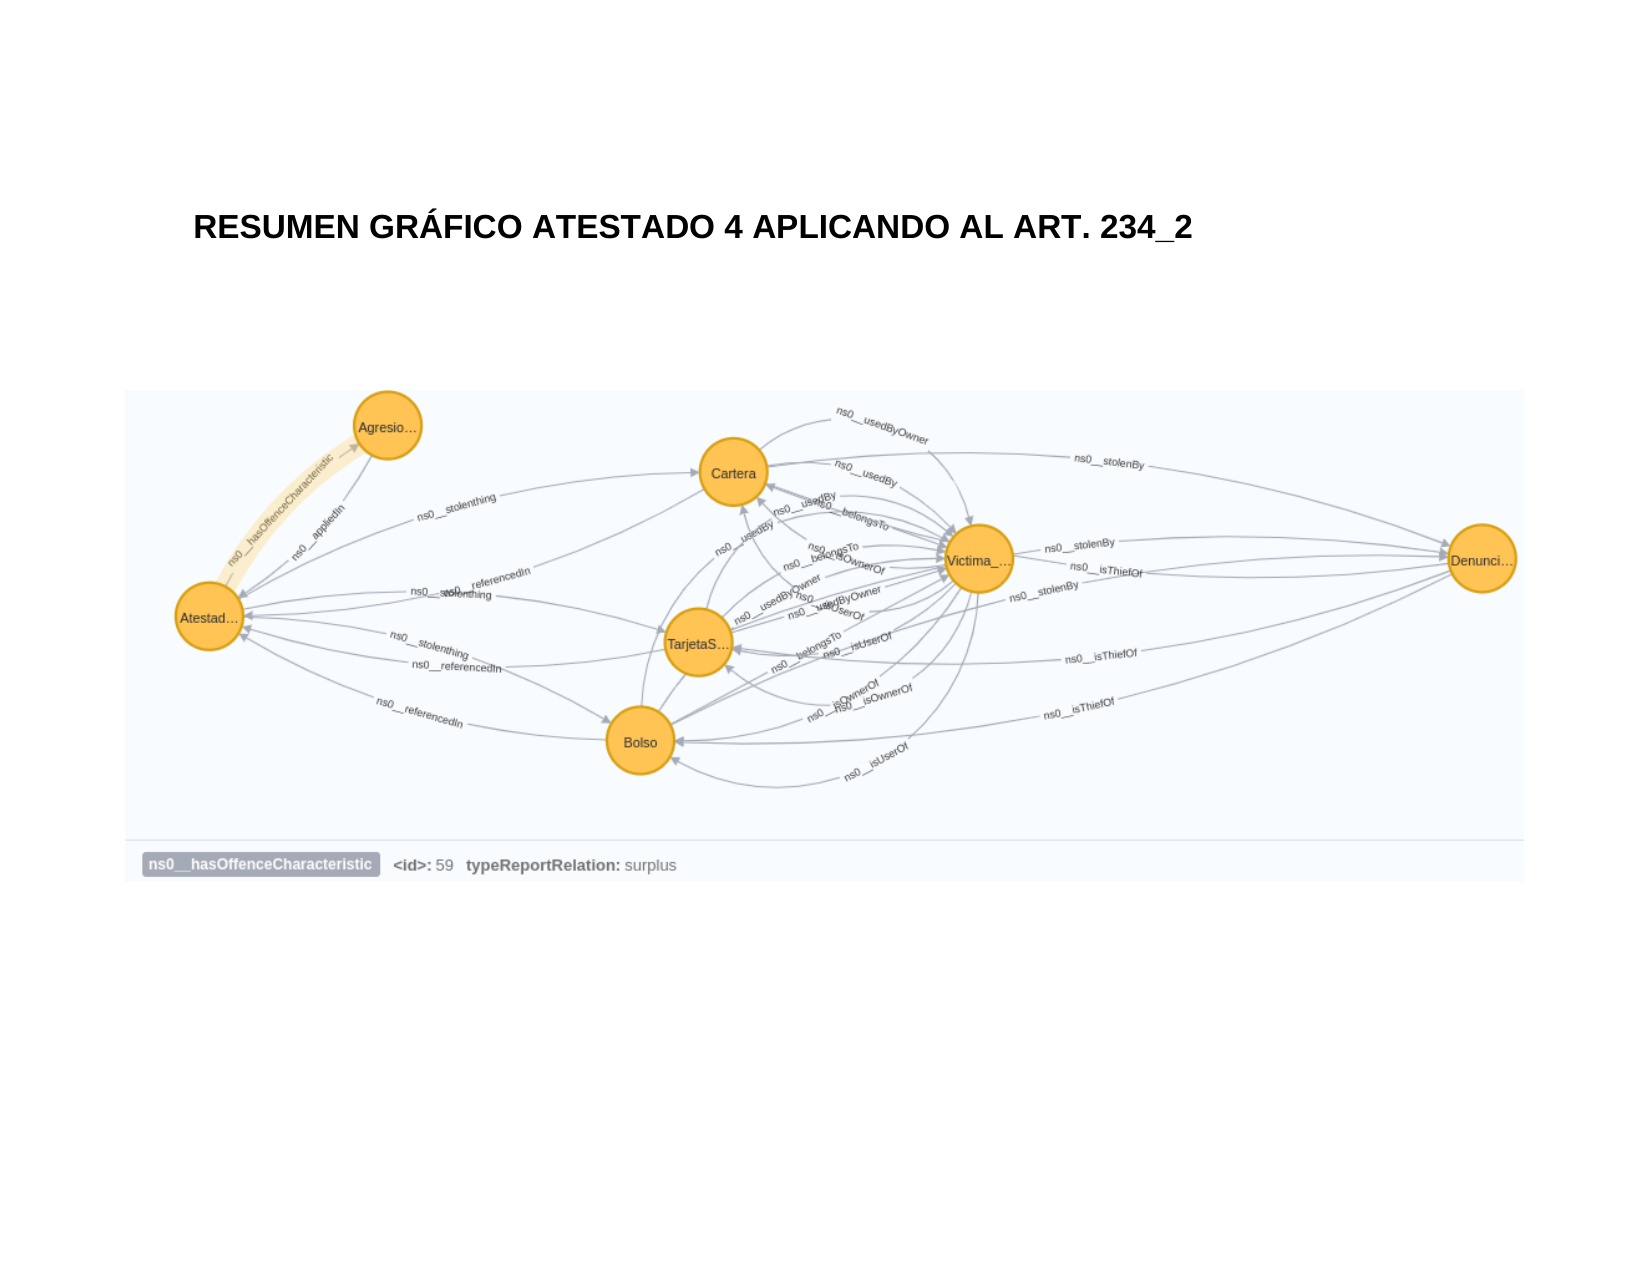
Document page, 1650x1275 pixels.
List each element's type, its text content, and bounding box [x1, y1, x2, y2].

picture [125, 390, 1525, 882]
subtitle RESUMEN GRÁFICO ATESTADO 4 APLICANDO AL ART. 234_2 [118, 207, 1532, 246]
